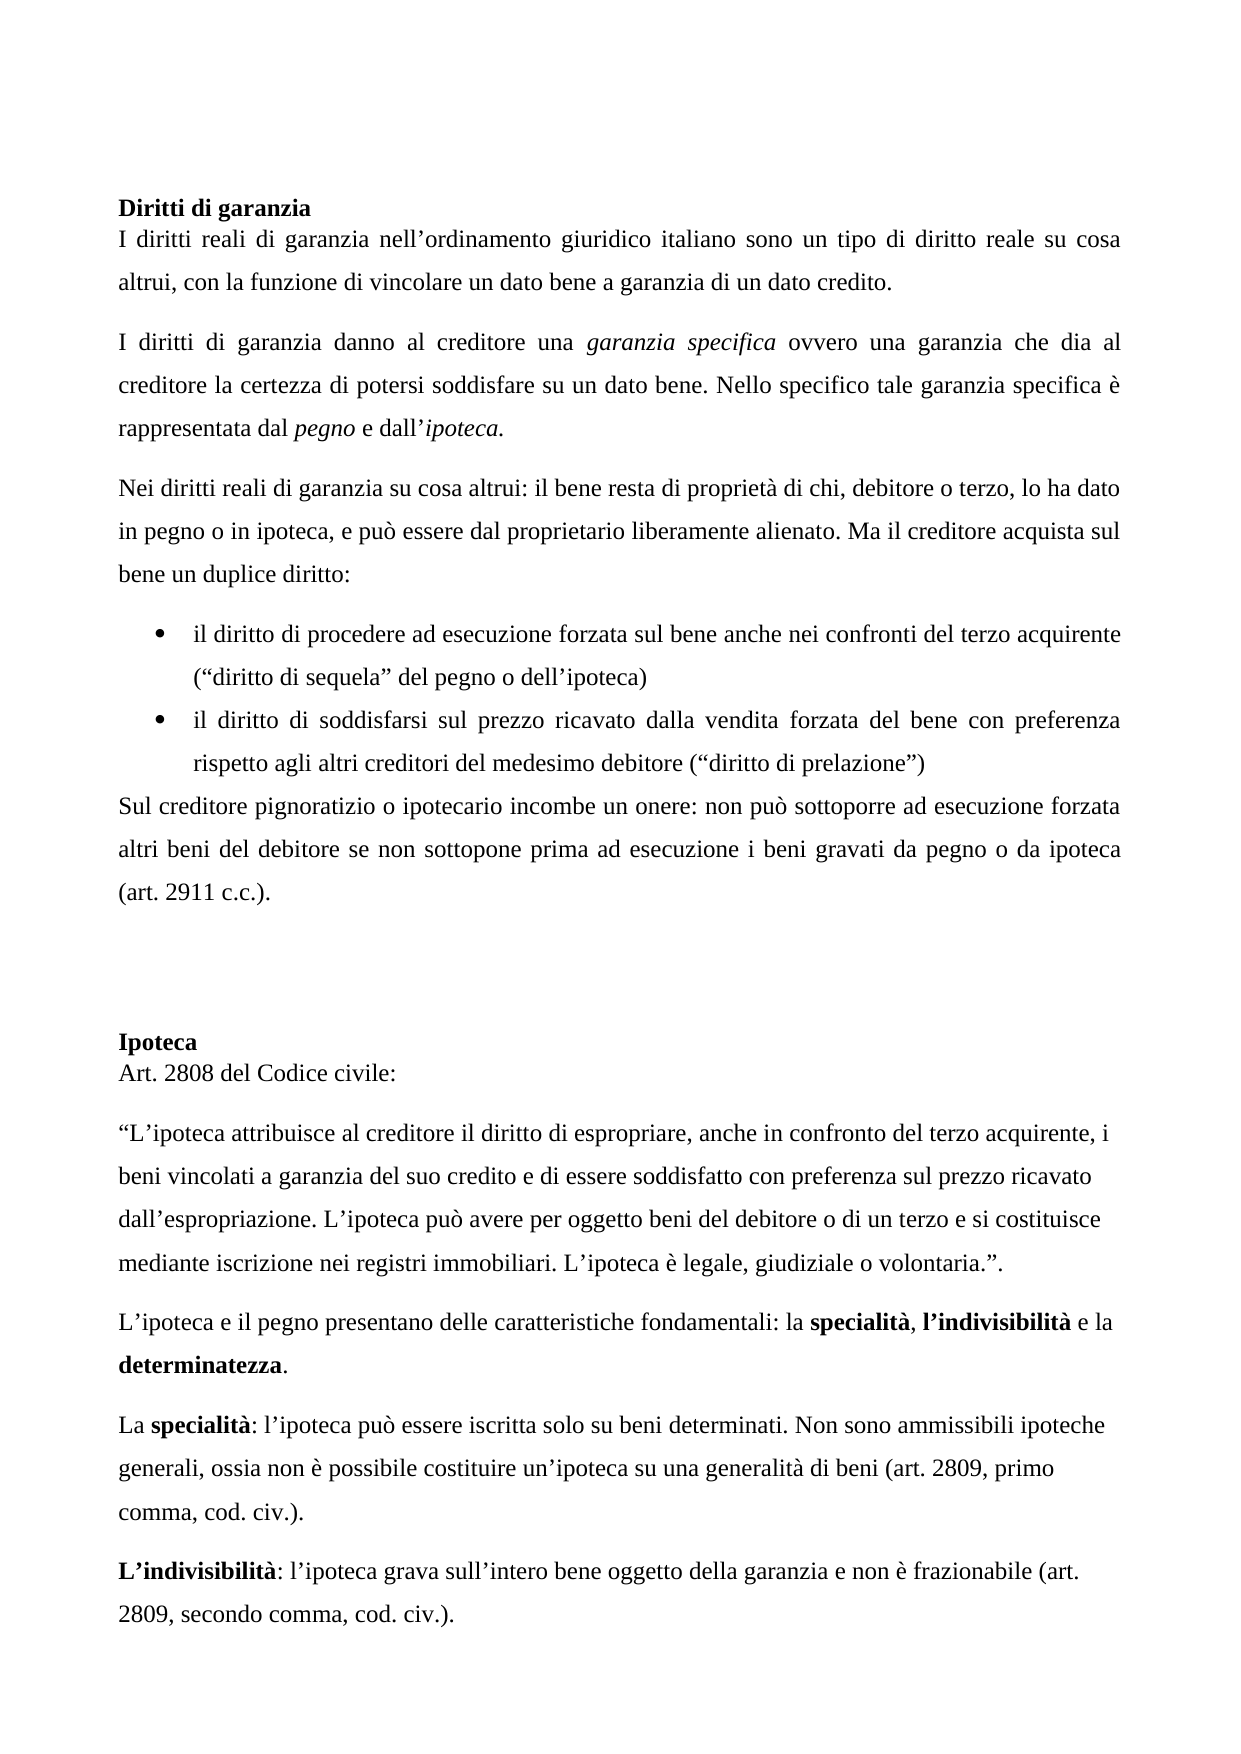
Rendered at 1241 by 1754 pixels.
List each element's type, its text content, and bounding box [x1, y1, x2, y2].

text Art. 2808 del Codice civile: [118, 1058, 1122, 1087]
text I diritti reali di garanzia nell’ordinamento giuridico italiano sono un tipo di diritto reale su cosa altrui, con la funzione di vincolare un dato bene a garanzia di un dato credito. [118, 224, 1122, 296]
text L’ipoteca e il pegno presentano delle caratteristiche fondamentali: la specialità, l’indivisibilità e la determinatezza. [118, 1307, 1122, 1379]
text La specialità: l’ipoteca può essere iscritta solo su beni determinati. Non sono ammissibili ipoteche generali, ossia non è possibile costituire un’ipoteca su una generalità di beni (art. 2809, primo comma, cod. civ.). [118, 1410, 1122, 1525]
text Sul creditore pignoratizio o ipotecario incombe un onere: non può sottoporre ad esecuzione forzata altri beni del debitore se non sottopone prima ad esecuzione i beni gravati da pegno o da ipoteca (art. 2911 c.c.). [118, 791, 1122, 906]
text I diritti di garanzia danno al creditore una garanzia specifica ovvero una garanzia che dia al creditore la certezza di potersi soddisfare su un dato bene. Nello specifico tale garanzia specifica è rappresentata dal pegno e dall’ipoteca. [118, 327, 1122, 442]
text “L’ipoteca attribuisce al creditore il diritto di espropriare, anche in confronto del terzo acquirente, i beni vincolati a garanzia del suo credito e di essere soddisfatto con preferenza sul prezzo ricavato dall’espropriazione. L’ipoteca può avere per oggetto beni del debitore o di un terzo e si costituisce mediante iscrizione nei registri immobiliari. L’ipoteca è legale, giudiziale o volontaria.”. [118, 1118, 1122, 1276]
text Nei diritti reali di garanzia su cosa altrui: il bene resta di proprietà di chi, debitore o terzo, lo ha dato in pegno o in ipoteca, e può essere dal proprietario liberamente alienato. Ma il creditore acquista sul bene un duplice diritto: [118, 473, 1122, 588]
list il diritto di procedere ad esecuzione forzata sul bene anche nei confronti del terzo acquirente (“diritto di sequela” del pegno o dell’ipoteca) [156, 619, 1122, 691]
text L’indivisibilità: l’ipoteca grava sull’intero bene oggetto della garanzia e non è frazionabile (art. 2809, secondo comma, cod. civ.). [118, 1556, 1122, 1628]
subtitle Ipoteca [118, 1027, 1122, 1056]
subtitle Diritti di garanzia [118, 193, 1122, 221]
list il diritto di soddisfarsi sul prezzo ricavato dalla vendita forzata del bene con preferenza rispetto agli altri creditori del medesimo debitore (“diritto di prelazione”) [156, 705, 1122, 777]
